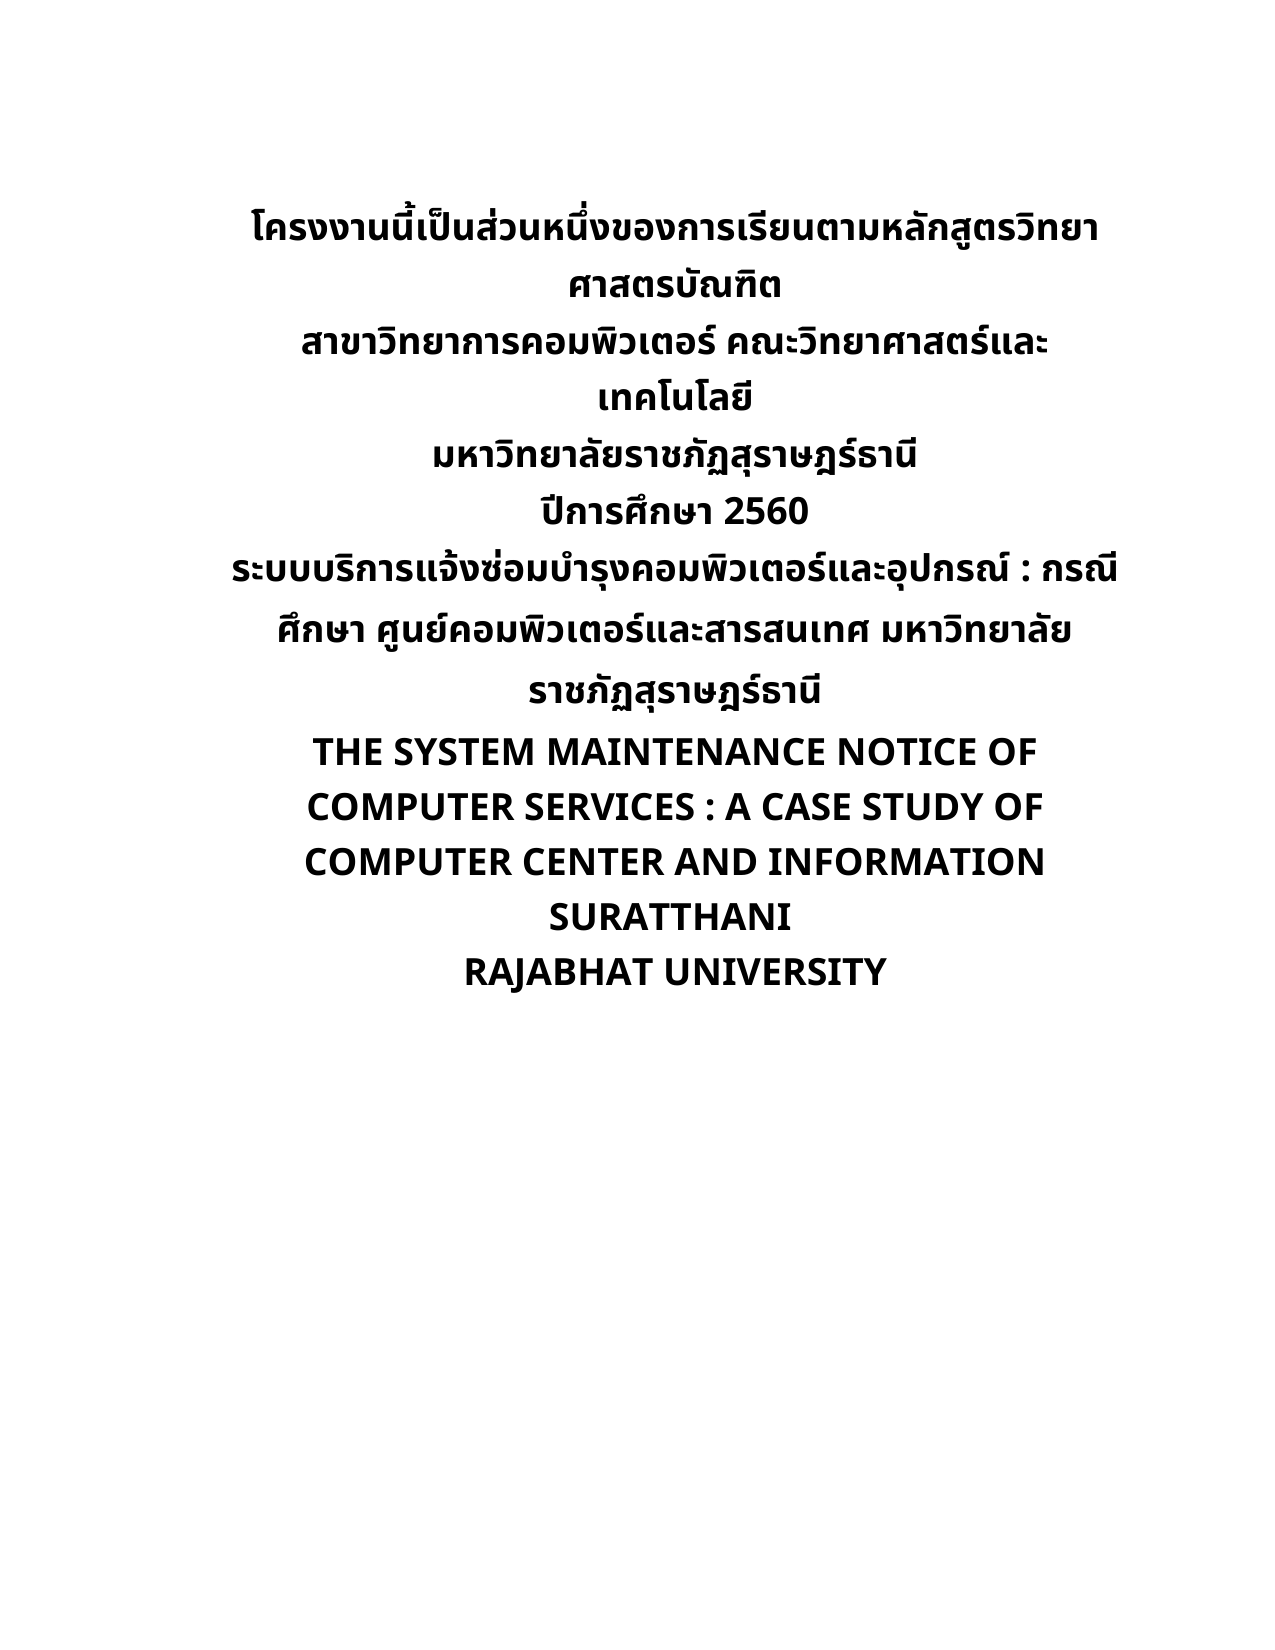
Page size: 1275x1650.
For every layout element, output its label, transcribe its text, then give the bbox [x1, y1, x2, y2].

text ปีการศึกษา 2560 [225, 484, 1125, 541]
text THE SYSTEM MAINTENANCE NOTICE OF COMPUTER SERVICES : A CASE STUDY OF COMPUTER CENTER AND INFORMATION SURATTHANI RAJABHAT UNIVERSITY [225, 725, 1125, 997]
text โครงงานนี้เป็นส่วนหนึ่งของการเรียนตามหลักสูตรวิทยาศาสตรบัณฑิต [225, 201, 1125, 314]
text มหาวิทยาลัยราชภัฏสุราษฎร์ธานี [225, 428, 1125, 484]
text ระบบบริการแจ้งซ่อมบำรุงคอมพิวเตอร์และอุปกรณ์ : กรณีศึกษา ศูนย์คอมพิวเตอร์และสารสนเทศ มหาวิทยาลัยราชภัฏสุราษฎร์ธานี [225, 541, 1125, 721]
text สาขาวิทยาการคอมพิวเตอร์ คณะวิทยาศาสตร์และเทคโนโลยี [225, 314, 1125, 428]
